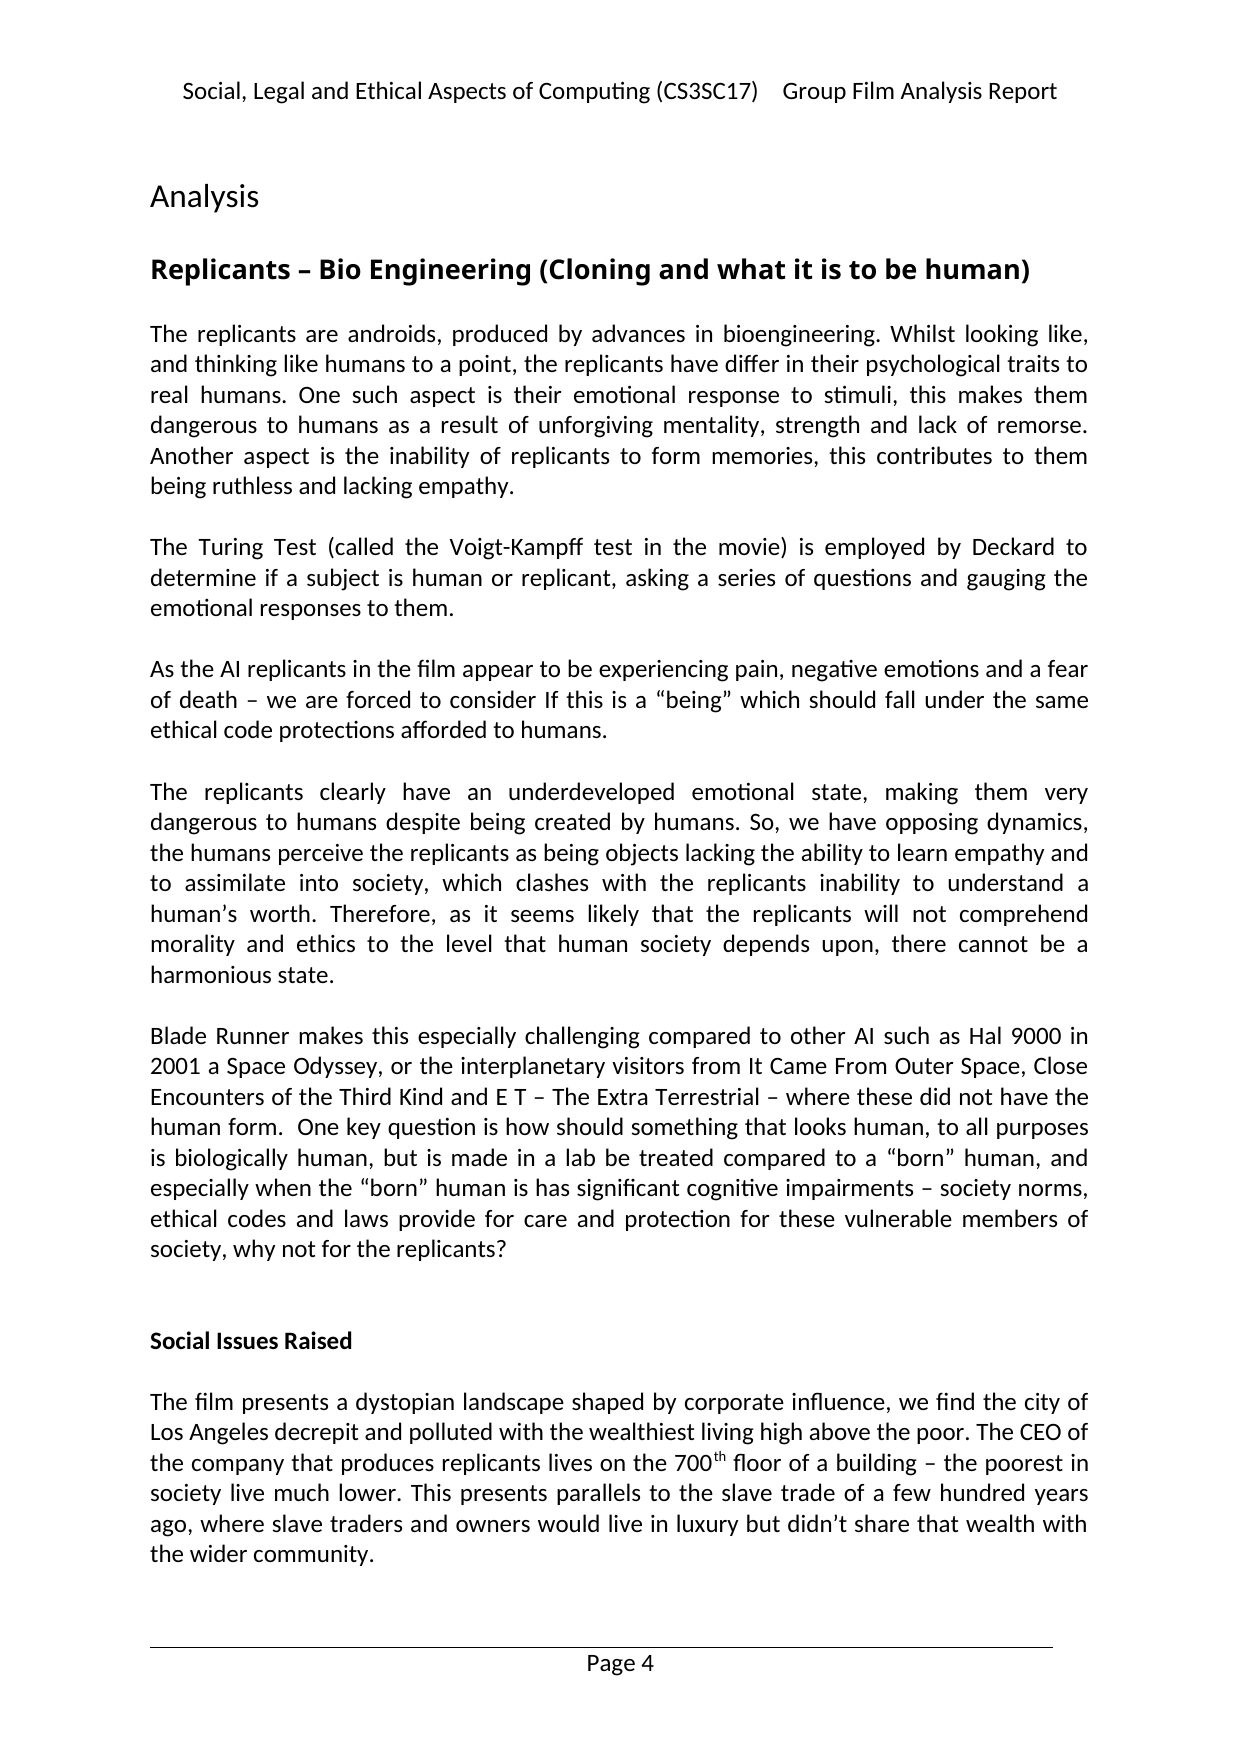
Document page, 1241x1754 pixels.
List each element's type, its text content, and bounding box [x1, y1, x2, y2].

text Blade Runner makes this especially challenging compared to other AI such as Hal 9000 in 2001 a Space Odyssey, or the interplanetary visitors from It Came From Outer Space, Close Encounters of the Third Kind and E T – The Extra Terrestrial – where these did not have the human form. One key question is how should something that looks human, to all purposes is biologically human, but is made in a lab be treated compared to a “born” human, and especially when the “born” human is has significant cognitive impairments – society norms, ethical codes and laws provide for care and protection for these vulnerable members of society, why not for the replicants? [150, 1020, 1090, 1264]
text Social Issues Raised [150, 1325, 1090, 1356]
text The film presents a dystopian landscape shaped by corporate influence, we find the city of Los Angeles decrepit and polluted with the wealthiest living high above the poor. The CEO of the company that produces replicants lives on the 700th floor of a building – the poorest in society live much lower. This presents parallels to the slave trade of a few hundred years ago, where slave traders and owners would live in luxury but didn’t share that wealth with the wider community. [150, 1386, 1090, 1569]
text The replicants clearly have an underdeveloped emotional state, making them very dangerous to humans despite being created by humans. So, we have opposing dynamics, the humans perceive the replicants as being objects lacking the ability to learn empathy and to assimilate into society, which clashes with the replicants inability to understand a human’s worth. Therefore, as it seems likely that the replicants will not comprehend morality and ethics to the level that human society depends upon, there cannot be a harmonious state. [150, 776, 1090, 989]
text The Turing Test (called the Voigt-Kampff test in the movie) is employed by Deckard to determine if a subject is human or replicant, asking a series of questions and gauging the emotional responses to them. [150, 531, 1090, 623]
text As the AI replicants in the film appear to be experiencing pain, negative emotions and a fear of death – we are forced to consider If this is a “being” which should fall under the same ethical code protections afforded to humans. [150, 653, 1090, 745]
subtitle Replicants – Bio Engineering (Cloning and what it is to be human) [150, 250, 1090, 287]
text The replicants are androids, produced by advances in bioengineering. Whilst looking like, and thinking like humans to a point, the replicants have differ in their psychological traits to real humans. One such aspect is their emotional response to stimuli, this makes them dangerous to humans as a result of unforgiving mentality, strength and lack of remorse. Another aspect is the inability of replicants to form memories, this contributes to them being ruthless and lacking empathy. [150, 318, 1090, 501]
subtitle Analysis [150, 175, 1090, 216]
